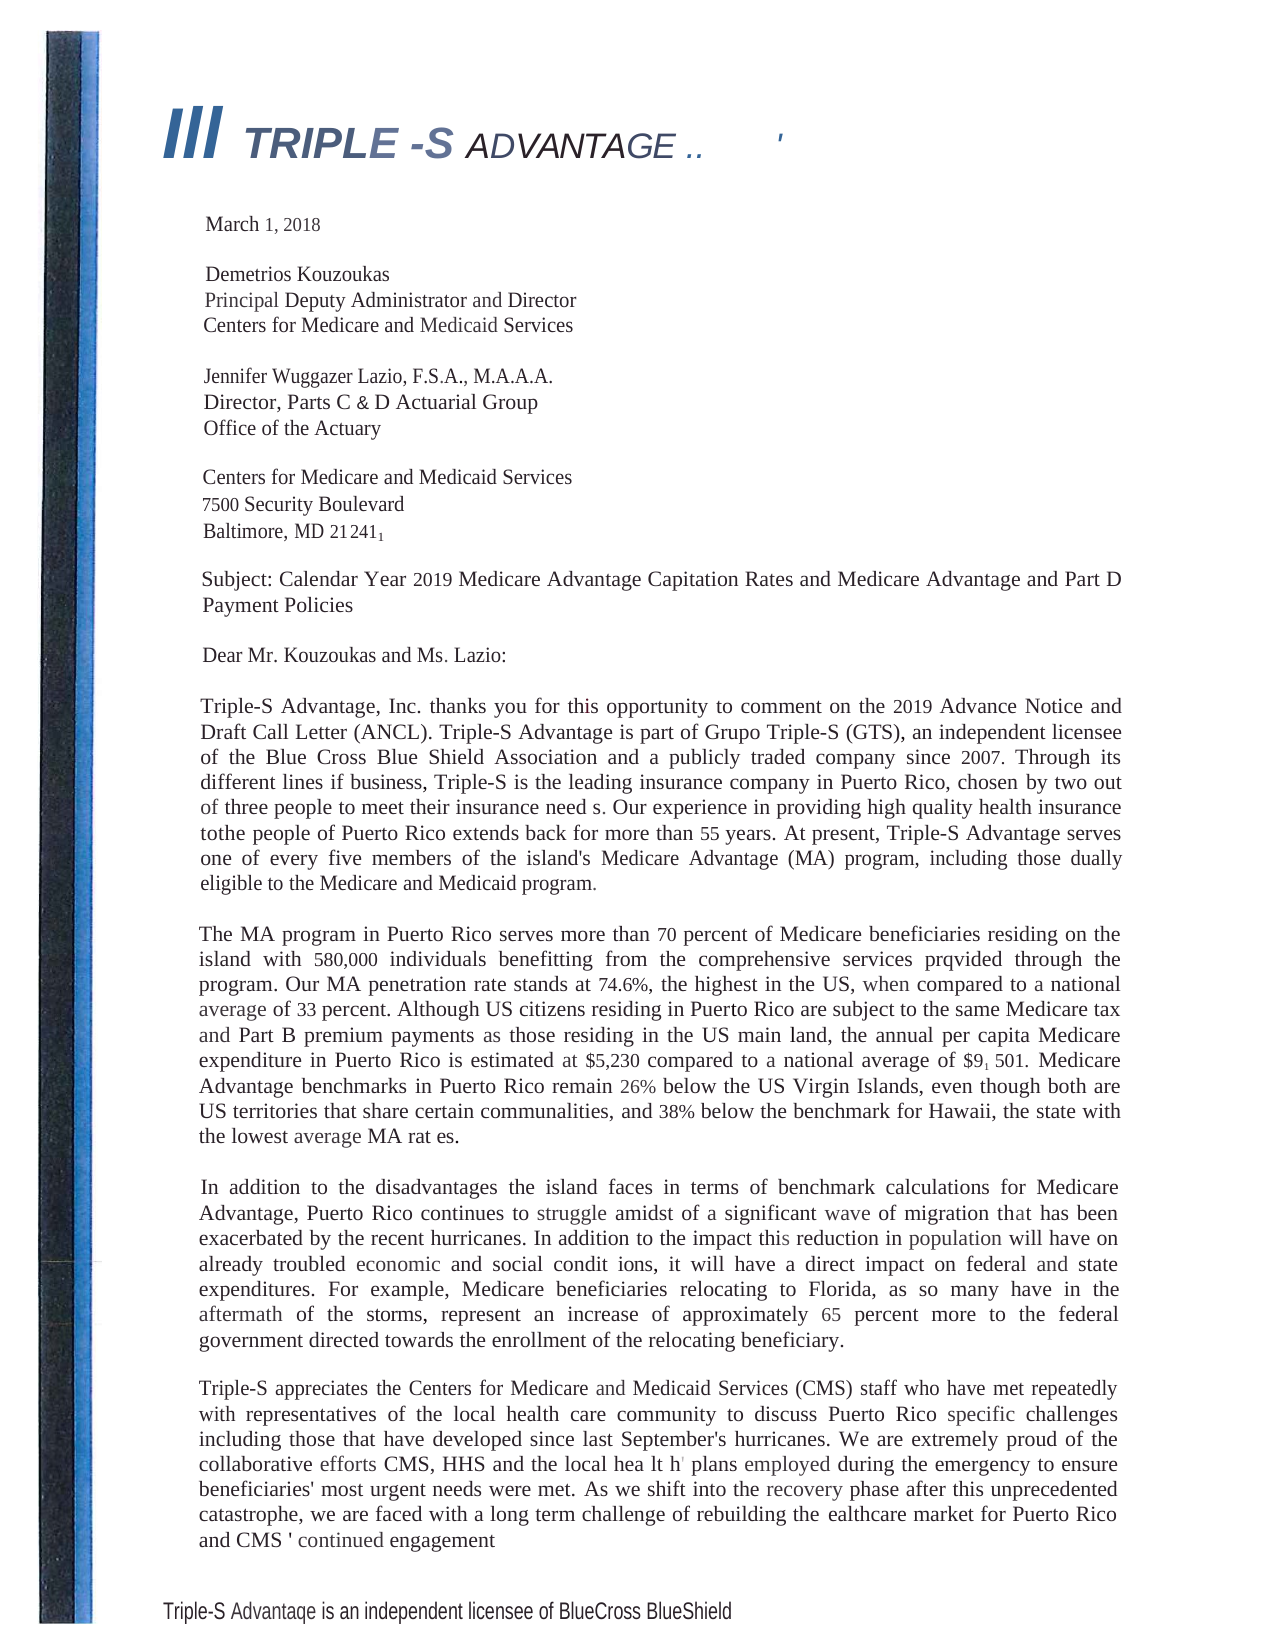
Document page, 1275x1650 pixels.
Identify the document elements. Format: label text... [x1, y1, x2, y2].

text Principal Deputy Administrator and Director Centers for Medicare and Medicaid Services [203, 287, 589, 337]
text Jennifer Wuggazer Lazio, F.S.A., M.A.A.A. Director, Parts C & D Actuarial Group Office of the Actuary [203, 363, 589, 440]
text Baltimore, MD 212411 [203, 516, 1273, 543]
text Triple-S appreciates the Centers for Medicare and Medicaid Services (CMS) staff who have met repeatedly with representatives of the local health care community to discuss Puerto Rico specific challenges including those that have developed since last September's hurricanes. We are extremely proud of the collaborative efforts CMS, HHS and the local hea lt h' plans employed during the emergency to ensure beneficiaries' most urgent needs were met. As we shift into the recovery phase after this unprecedented catastrophe, we are faced with a long term challenge of rebuilding the ealthcare market for Puerto Rico and CMS ' continued engagement [199, 1375, 1118, 1552]
text The MA program in Puerto Rico serves more than 70 percent of Medicare beneficiaries residing on the island­ with 580,000 individuals benefitting from the comprehensive services prqvided through the program. Our MA penetration rate stands at 74.6%, the highest in the US, when compared to a national average of 33 percent. Although US citizens residing in Puerto Rico are subject to the same Medicare tax and Part B premium payments as those residing in the US main land, the annual per capita Medicare expenditure in Puerto Rico is estimated at $5,230 compared to a national average of $91 501. Medicare Advantage benchmarks in Puerto Rico remain 26% below the US Virgin Islands, even though both are US territories that share certain communalities, and 38% below the benchmark for Hawaii, the state with the lowest average MA rat es. [199, 921, 1121, 1149]
text March 1, 2018 [205, 211, 1273, 236]
text Triple-S Advantage, Inc. thanks you for this opportunity to comment on the 2019 Advance Notice and Draft Call Letter (ANCL). Triple-S Advantage is part of Grupo Triple-S (GTS), an independent licensee of the Blue Cross Blue Shield Association and a publicly traded company since 2007. Through its different lines if business, Triple-S is the leading insurance company in Puerto Rico, chosen by two out of three people to meet their insurance need s. Our experience in providing high quality health insurance tothe people of Puerto Rico extends back for more than 55 years. At present, Triple-S Advantage serves one of every five members of the island's Medicare Advantage (MA) program, including those dually eligible to the Medicare and Medicaid program. [200, 693, 1122, 895]
subtitle Demetrios Kouzoukas [205, 262, 1273, 287]
picture [37, 30, 102, 1624]
text Centers for Medicare and Medicaid Services [202, 464, 1273, 489]
text 7500 Security Boulevard [202, 491, 1273, 516]
subtitle Subject: Calendar Year 2019 Medicare Advantage Capitation Rates and Medicare Advantage and Part D Payment Policies [201, 566, 1122, 618]
text Ill TRIPLE -S ADVANTAGE .. ' [162, 91, 1273, 174]
text In addition to the disadvantages the island faces in terms of benchmark calculations for Medicare Advantage, Puerto Rico continues to struggle amidst of a significant wave of migration that has been exacerbated by the recent hurricanes. In addition to the impact this reduction in population will have on already troubled economic and social condit ions, it will have a direct impact on federal and state expenditures. For example, Medicare beneficiaries relocating to Florida, as so many have in the aftermath of the storms, represent an increase of approximately 65 percent more to the federal government directed towards the enrollment of the relocating beneficiary. [199, 1174, 1119, 1352]
text Dear Mr. Kouzoukas and Ms. Lazio: [202, 642, 1273, 668]
